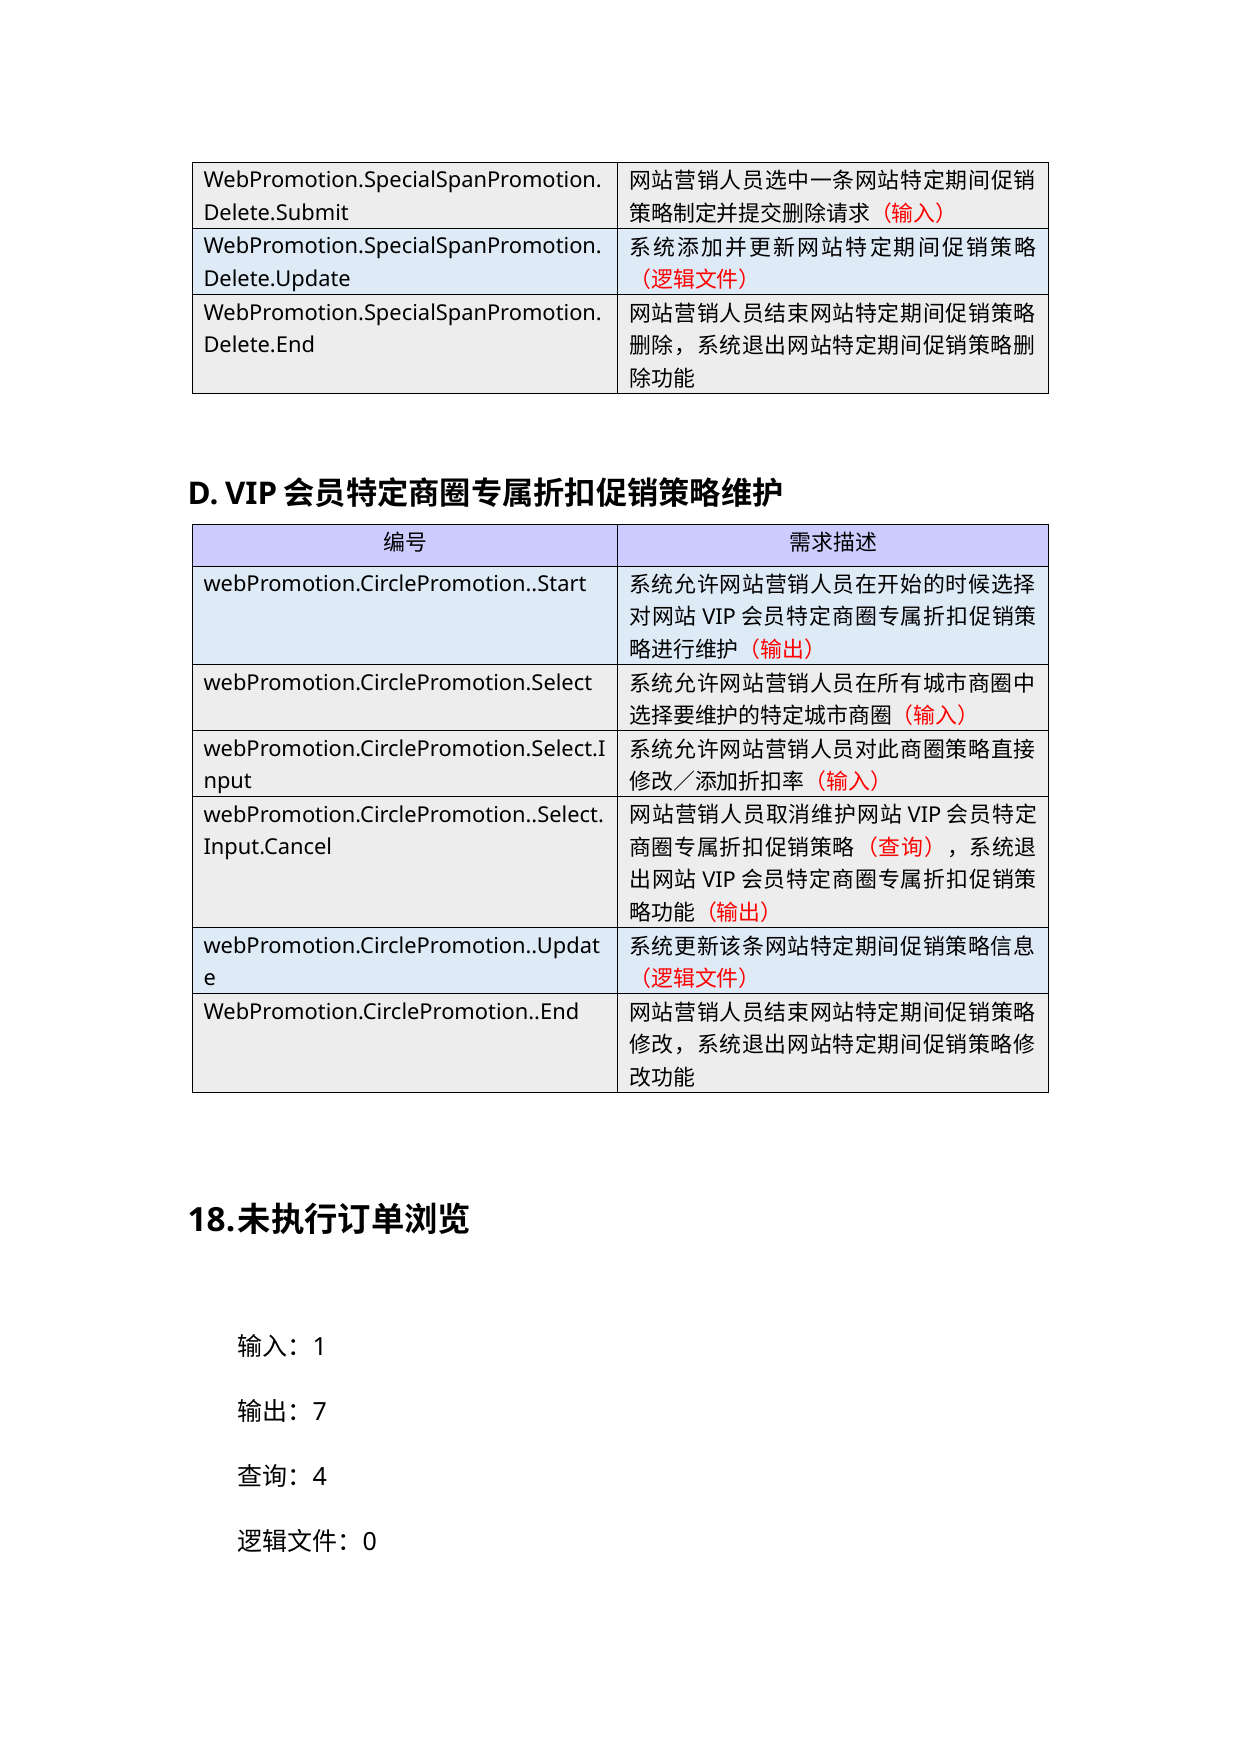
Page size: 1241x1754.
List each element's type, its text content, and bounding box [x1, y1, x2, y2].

table_cell webPromotion.CirclePromotion..Start [193, 567, 617, 664]
list 逻辑文件：0 [237, 1507, 1053, 1572]
table_cell 网站营销人员取消维护网站VIP会员特定商圈专属折扣促销策略（查询），系统退出网站VIP会员特定商圈专属折扣促销策略功能（输出） [618, 797, 1048, 927]
table_cell WebPromotion.SpecialSpanPromotion.Delete.Update [193, 229, 617, 294]
table_cell 网站营销人员结束网站特定期间促销策略修改，系统退出网站特定期间促销策略修改功能 [618, 994, 1048, 1092]
table_cell webPromotion.CirclePromotion..Update [193, 928, 617, 993]
table_cell webPromotion.CirclePromotion.Select [193, 665, 617, 730]
table_cell WebPromotion.CirclePromotion..End [193, 994, 617, 1092]
table_header 编号 [193, 525, 617, 566]
table_cell 系统添加并更新网站特定期间促销策略（逻辑文件） [618, 229, 1048, 294]
table_cell webPromotion.CirclePromotion..Select.Input.Cancel [193, 797, 617, 927]
list VIP会员特定商圈专属折扣促销策略维护 [187, 459, 1053, 524]
table_header 需求描述 [618, 525, 1048, 566]
list 查询：4 [237, 1442, 1053, 1507]
table_cell 系统允许网站营销人员在所有城市商圈中选择要维护的特定城市商圈（输入） [618, 665, 1048, 730]
table_cell WebPromotion.SpecialSpanPromotion.Delete.End [193, 295, 617, 393]
table_cell 系统允许网站营销人员对此商圈策略直接修改／添加折扣率（输入） [618, 731, 1048, 796]
table_cell WebPromotion.SpecialSpanPromotion.Delete.Submit [193, 163, 617, 228]
subtitle 未执行订单浏览 [187, 1185, 1053, 1250]
list 输出：7 [237, 1377, 1053, 1442]
table_cell 系统更新该条网站特定期间促销策略信息（逻辑文件） [618, 928, 1048, 993]
table_cell 系统允许网站营销人员在开始的时候选择对网站VIP会员特定商圈专属折扣促销策略进行维护（输出） [618, 567, 1048, 664]
list 输入：1 [237, 1312, 1053, 1377]
table_cell 网站营销人员选中一条网站特定期间促销策略制定并提交删除请求（输入） [618, 163, 1048, 228]
table_cell webPromotion.CirclePromotion.Select.Input [193, 731, 617, 796]
table_cell 网站营销人员结束网站特定期间促销策略删除，系统退出网站特定期间促销策略删除功能 [618, 295, 1048, 393]
